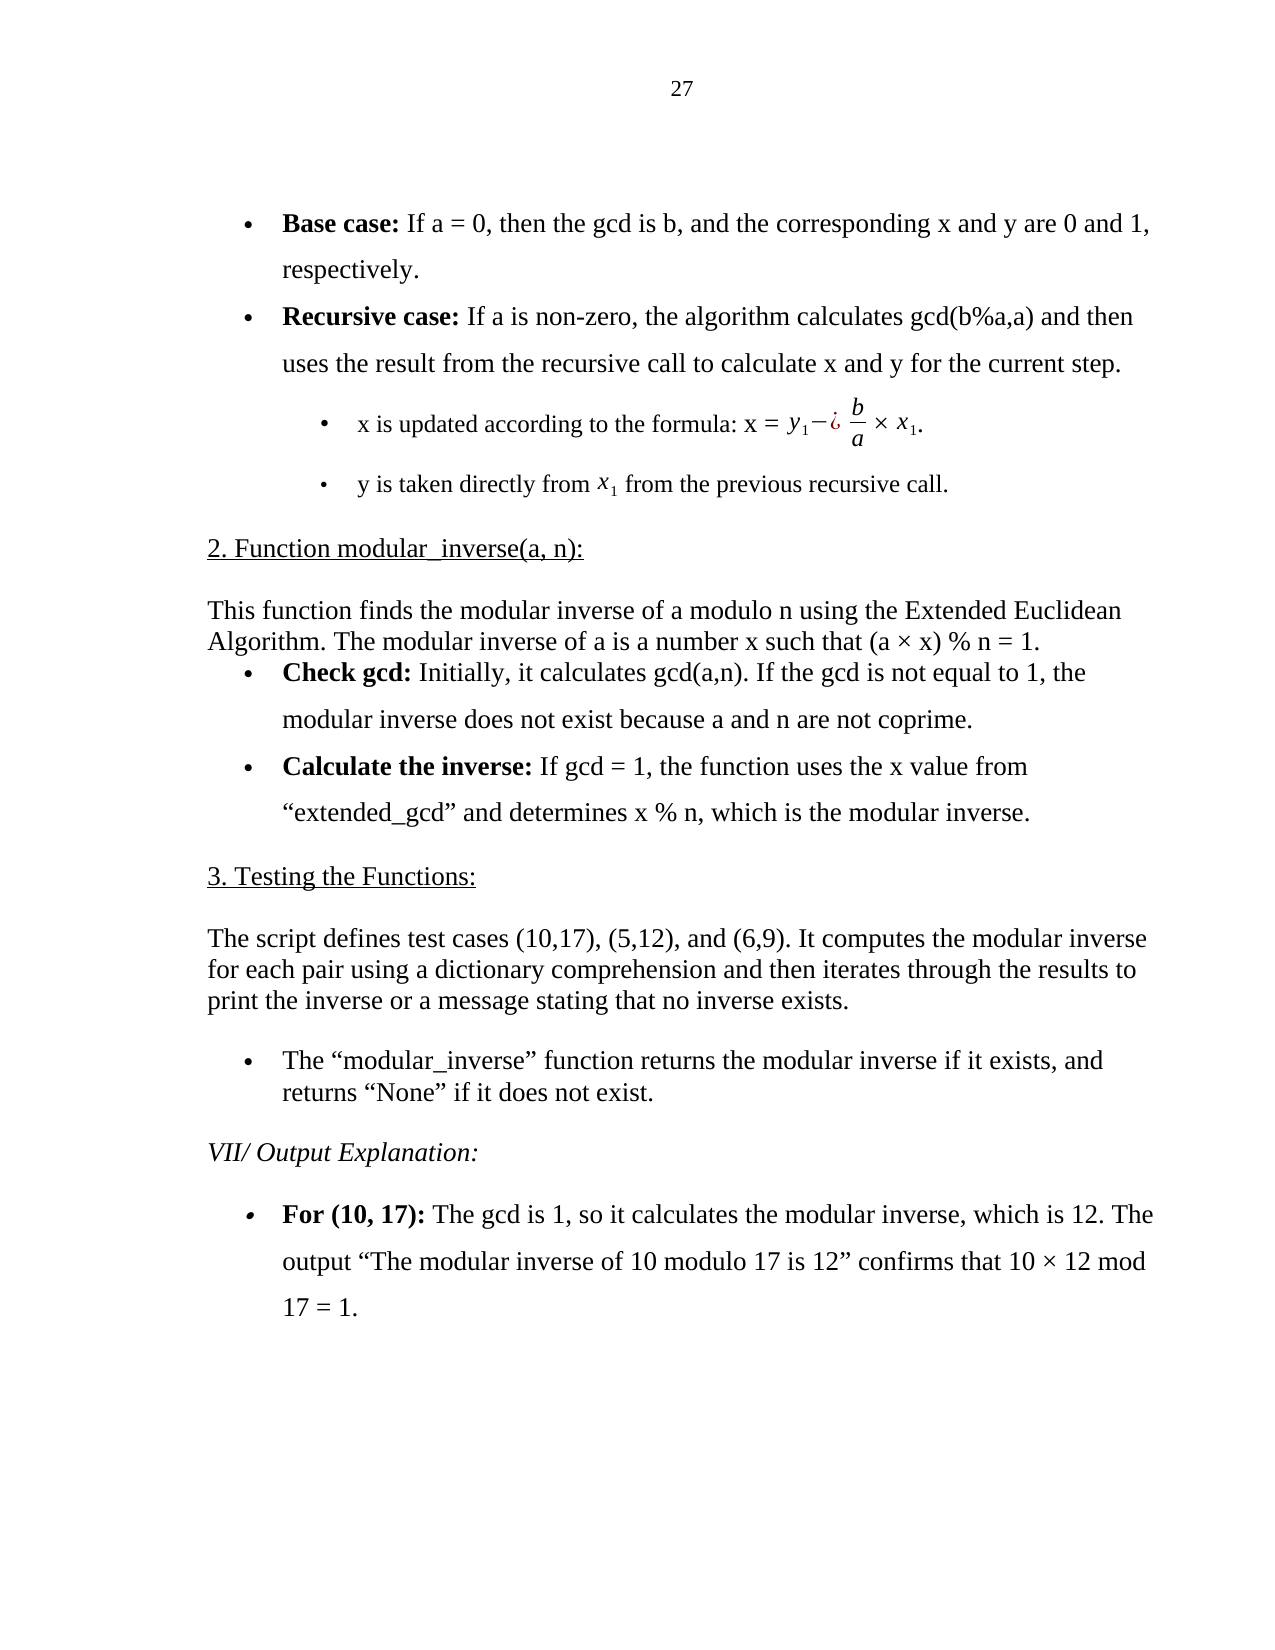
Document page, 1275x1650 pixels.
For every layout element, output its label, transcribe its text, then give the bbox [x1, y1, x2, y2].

text 3. Testing the Functions: [207, 859, 1156, 891]
list Calculate the inverse: If gcd = 1, the function uses the x value from “extended_gcd” and determines x % n, which is the modular inverse. [244, 749, 1156, 827]
list Recursive case: If a is non-zero, the algorithm calculates gcd(b%a,a) and then uses the result from the recursive call to calculate x and y for the current step. [244, 300, 1156, 378]
list Base case: If a = 0, then the gcd is b, and the corresponding x and y are 0 and 1, respectively. [244, 207, 1156, 285]
list For (10, 17): The gcd is 1, so it calculates the modular inverse, which is 12. The output “The modular inverse of 10 modulo 17 is 12” confirms that 10 × 12 mod 17 = 1. [244, 1198, 1156, 1323]
text VII/ Output Explanation: [207, 1136, 1156, 1167]
text The script defines test cases (10,17), (5,12), and (6,9). It computes the modular inverse for each pair using a dictionary comprehension and then iterates through the results to print the inverse or a message stating that no inverse exists. [207, 922, 1156, 1015]
list y is taken directly from from the previous recursive call. [319, 468, 1156, 499]
list Check gcd: Initially, it calculates gcd(a,n). If the gcd is not equal to 1, the modular inverse does not exist because a and n are not coprime. [244, 656, 1156, 734]
text This function finds the modular inverse of a modulo n using the Extended Euclidean Algorithm. The modular inverse of a is a number x such that (a × x) % n = 1. [207, 594, 1156, 656]
text 2. Function modular_inverse(a, n): [207, 532, 1156, 563]
list The “modular_inverse” function returns the modular inverse if it exists, and returns “None” if it does not exist. [244, 1044, 1156, 1107]
list x is updated according to the formula: x = × . [319, 394, 1156, 453]
